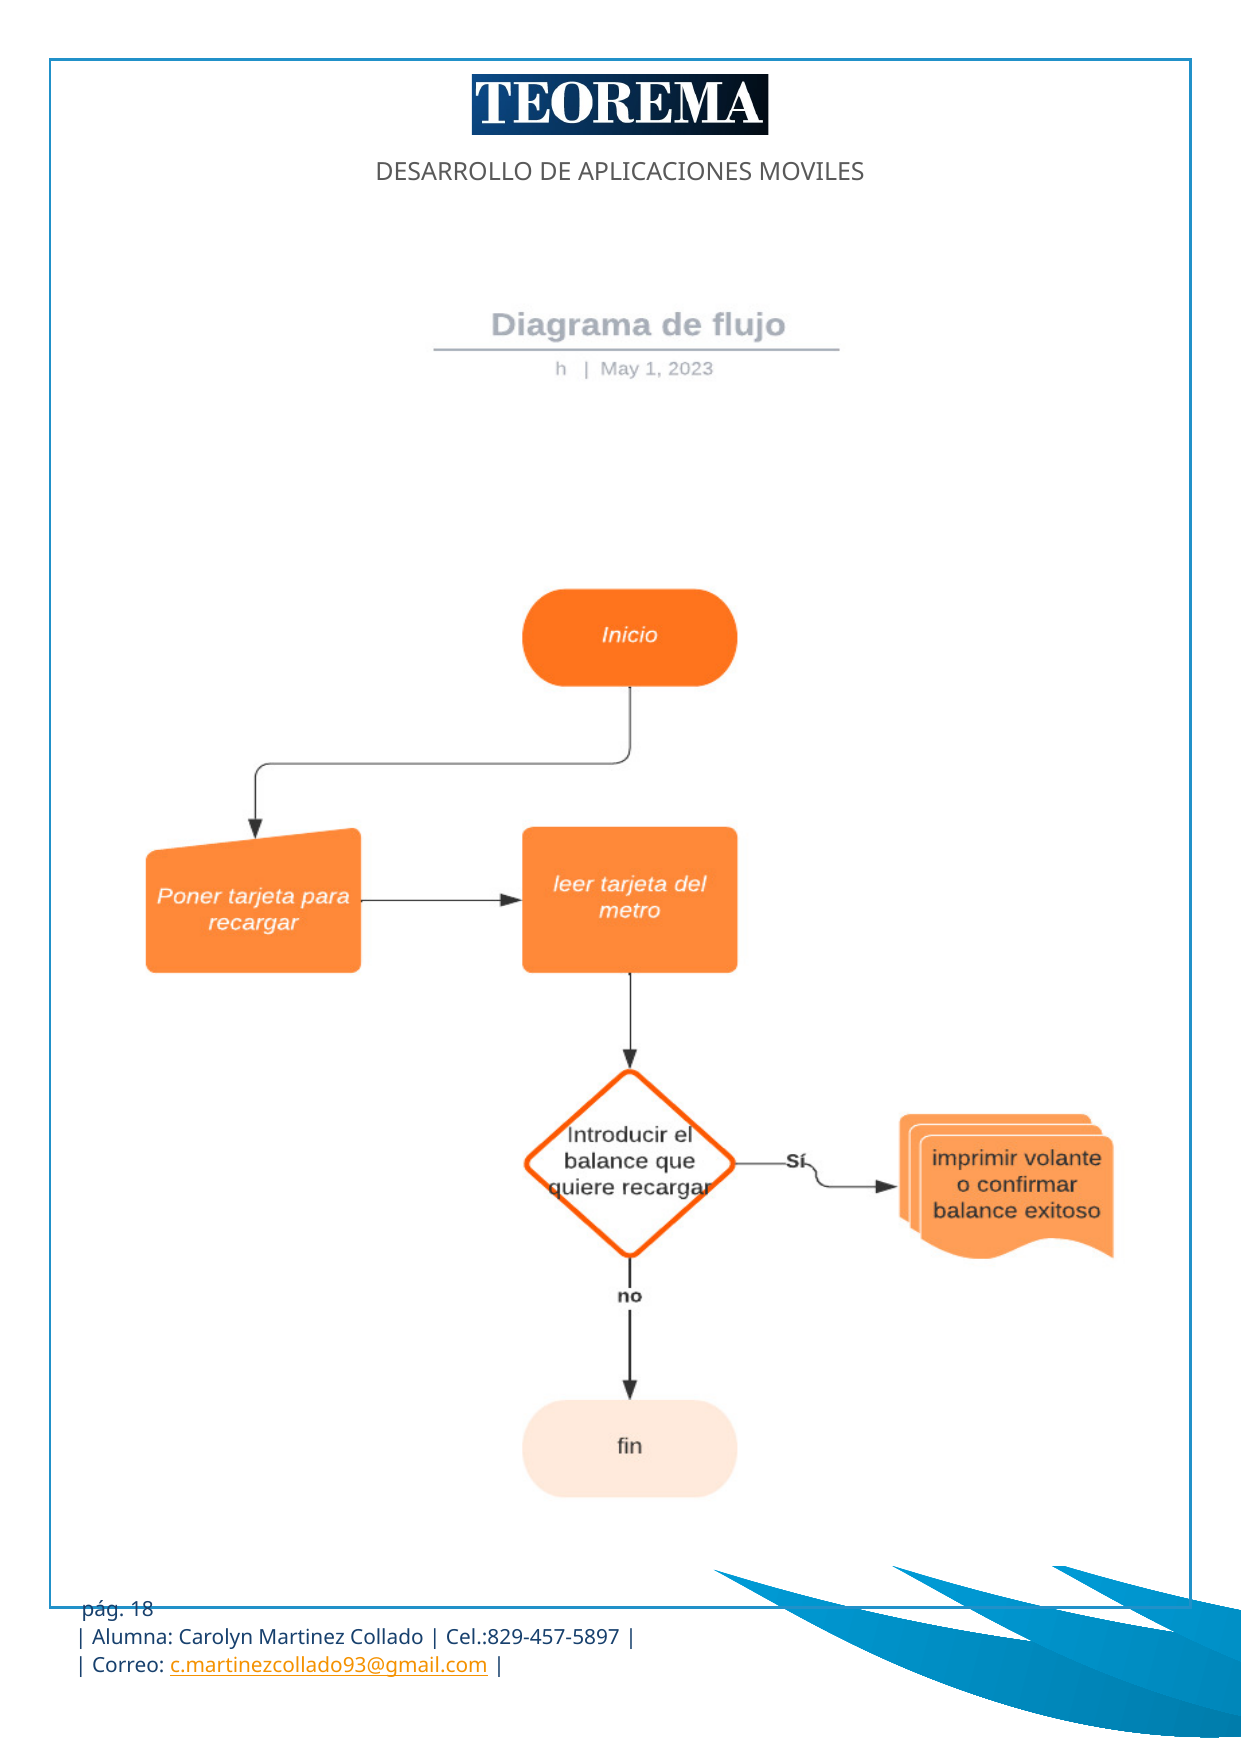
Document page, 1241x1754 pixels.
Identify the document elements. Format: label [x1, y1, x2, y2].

picture [98, 228, 1142, 1567]
picture [471, 74, 769, 135]
